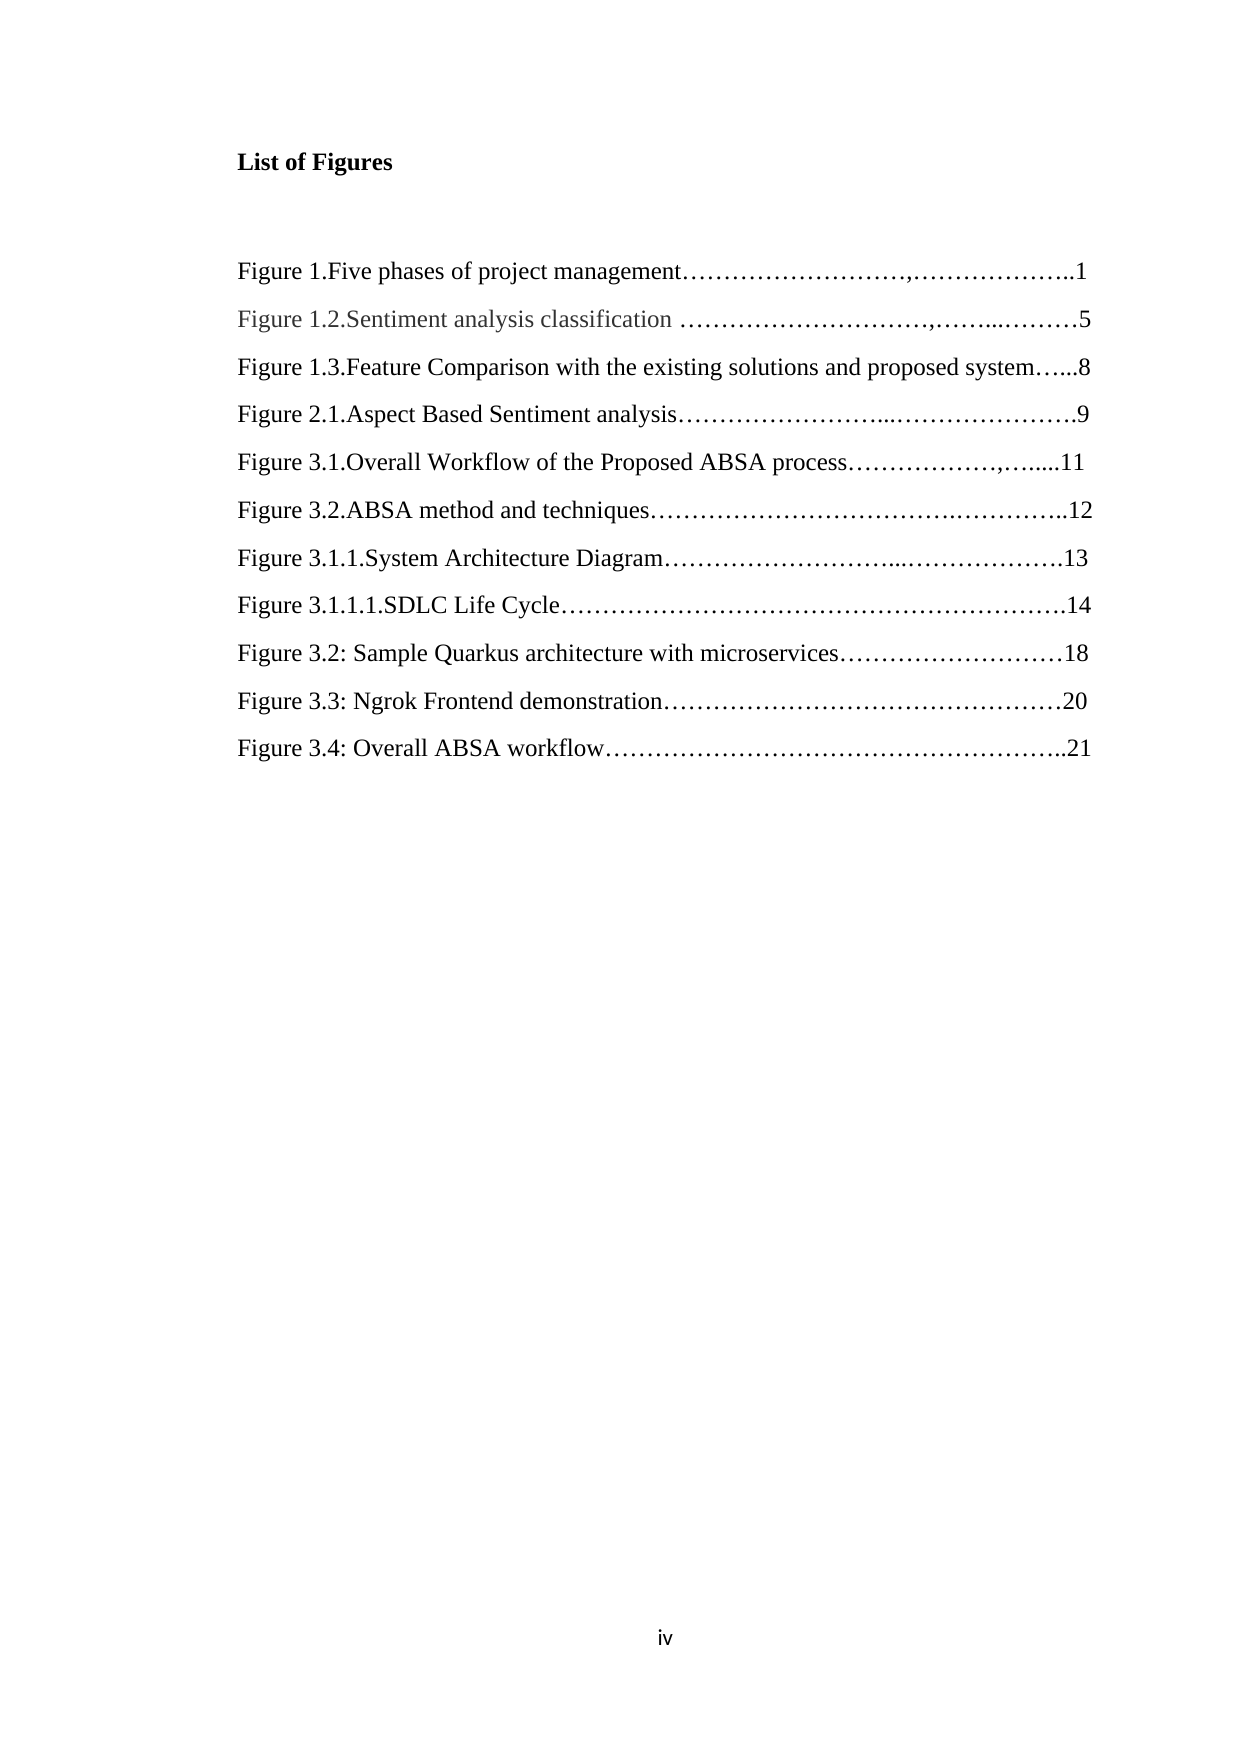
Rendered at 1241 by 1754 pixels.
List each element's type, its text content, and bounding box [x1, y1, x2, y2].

text Figure 3.2.ABSA method and techniques……………………………….…………..12 [237, 495, 1093, 524]
text Figure 1.Five phases of project management………………………,………………..1 [237, 256, 1093, 285]
text Figure 3.4: Overall ABSA workflow………………………………………………..21 [237, 733, 1093, 762]
text Figure 3.1.1.System Architecture Diagram………………………...……………….13 [237, 543, 1093, 571]
text Figure 1.2.Sentiment analysis classification …………………………,……...………5 [237, 304, 1093, 333]
text Figure 3.3: Ngrok Frontend demonstration…………………………………………20 [237, 686, 1093, 714]
text Figure 3.1.Overall Workflow of the Proposed ABSA process………………,….....11 [237, 447, 1093, 476]
text Figure 3.2: Sample Quarkus architecture with microservices………………………18 [237, 638, 1093, 667]
text Figure 1.3.Feature Comparison with the existing solutions and proposed system…...8 [237, 352, 1093, 381]
text List of Figures [237, 147, 1093, 176]
text Figure 3.1.1.1.SDLC Life Cycle…………………………………………………….14 [237, 590, 1093, 619]
text Figure 2.1.Aspect Based Sentiment analysis……………………...………………….9 [237, 399, 1093, 428]
